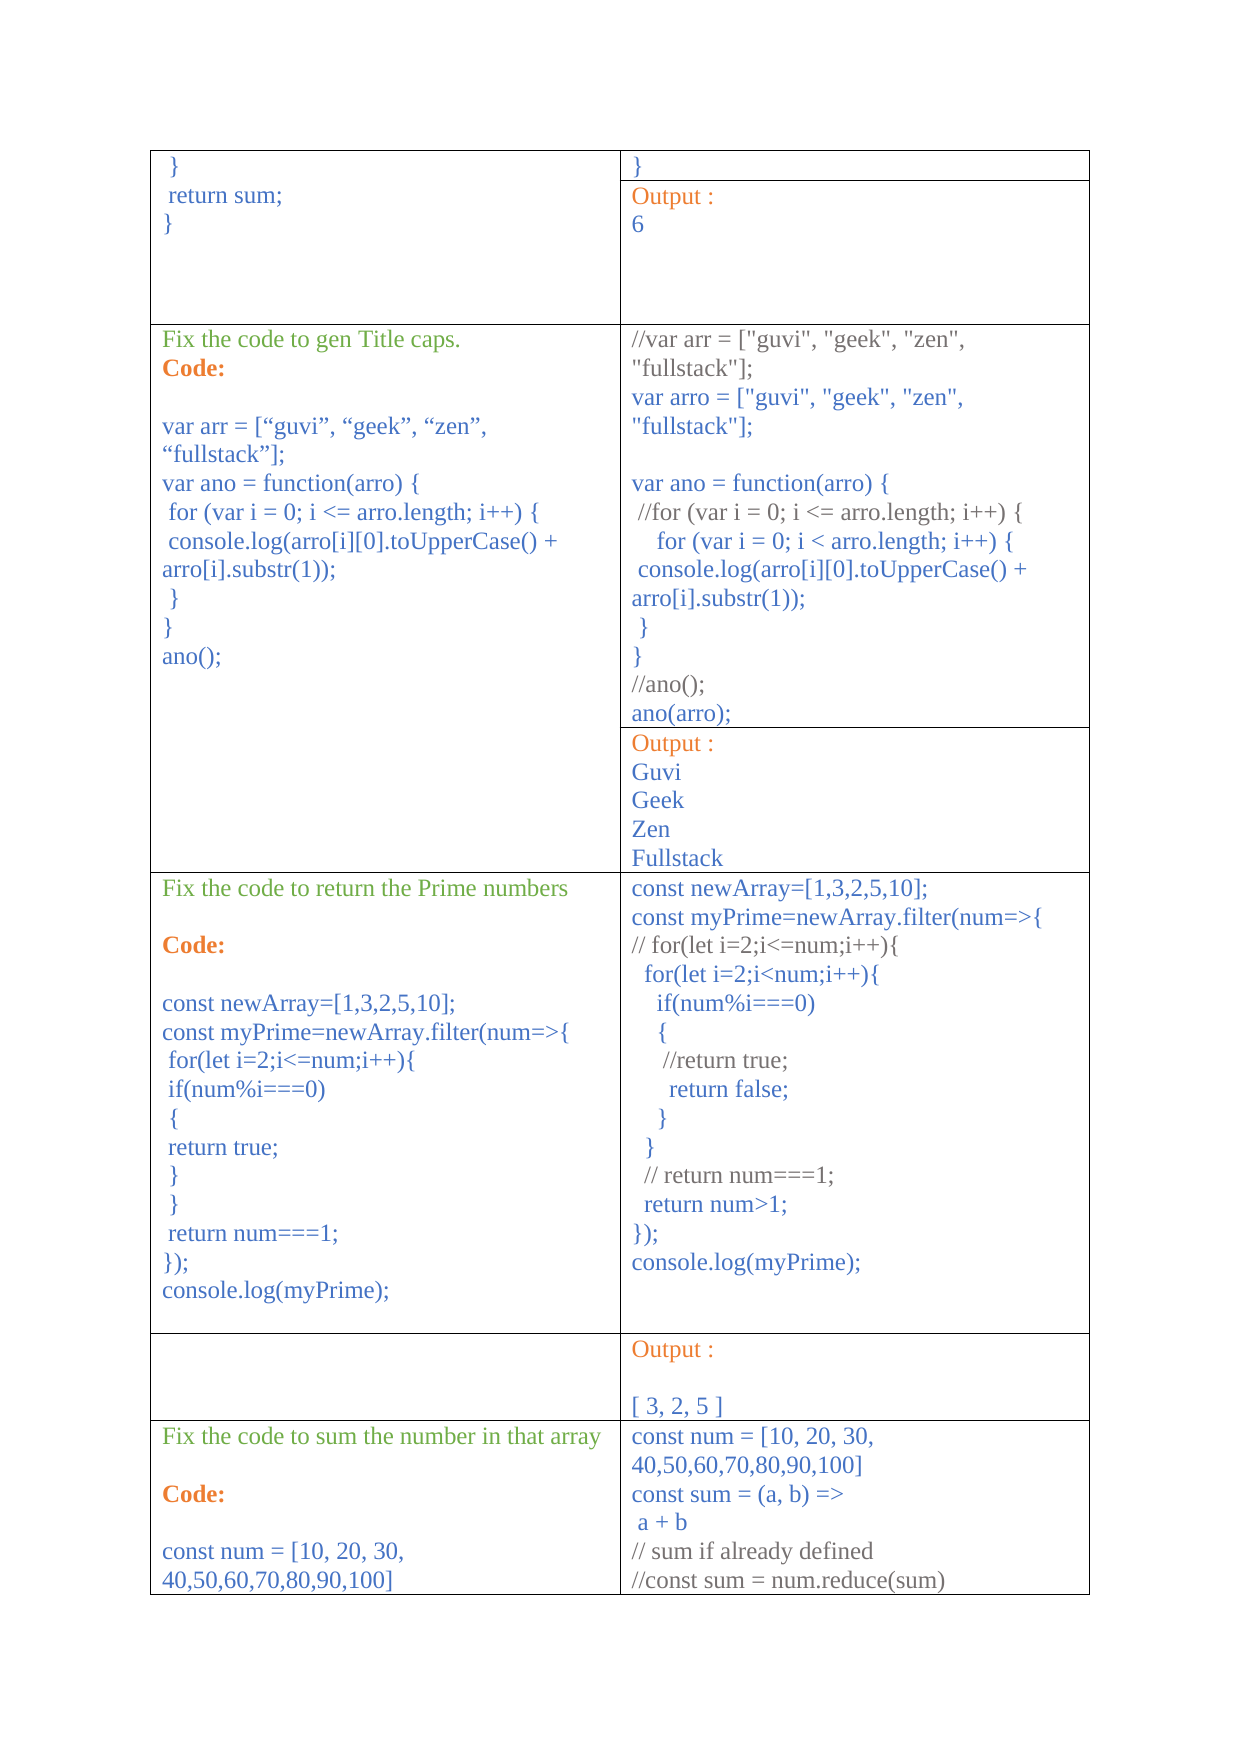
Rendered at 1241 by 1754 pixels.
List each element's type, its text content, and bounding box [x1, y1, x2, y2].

table_cell Fix the code to return the Prime numbers Code: const newArray=[1,3,2,5,10]; const myPrime=newArray.filter(num=>{ for(let i=2;i<=num;i++){ if(num%i===0) { return true; } } return num===1; }); console.log(myPrime); [151, 873, 620, 1333]
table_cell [621, 151, 1089, 180]
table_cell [621, 1421, 1089, 1594]
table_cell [151, 151, 620, 323]
table_cell Fix the code to gen Title caps. Code: var arr = [“guvi”, “geek”, “zen”, “fullstack”]; var ano = function(arro) { for (var i = 0; i <= arro.length; i++) { console.log(arro[i][0].toUpperCase() + arro[i].substr(1)); } } ano(); [151, 325, 620, 872]
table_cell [151, 1421, 620, 1594]
table_cell Output : 6 [621, 181, 1089, 323]
table_cell const newArray=[1,3,2,5,10]; const myPrime=newArray.filter(num=>{ // for(let i=2;i<=num;i++){ for(let i=2;i<num;i++){ if(num%i===0) { //return true; return false; } } // return num===1; return num>1; }); console.log(myPrime); [621, 873, 1089, 1333]
table_cell Output : Guvi Geek Zen Fullstack [621, 728, 1089, 872]
table_cell //var arr = ["guvi", "geek", "zen", "fullstack"]; var arro = ["guvi", "geek", "zen", "fullstack"]; var ano = function(arro) { //for (var i = 0; i <= arro.length; i++) { for (var i = 0; i < arro.length; i++) { console.log(arro[i][0].toUpperCase() + arro[i].substr(1)); } } //ano(); ano(arro); [621, 325, 1089, 727]
table_cell [151, 1334, 620, 1420]
table_cell Output : [ 3, 2, 5 ] [621, 1334, 1089, 1420]
